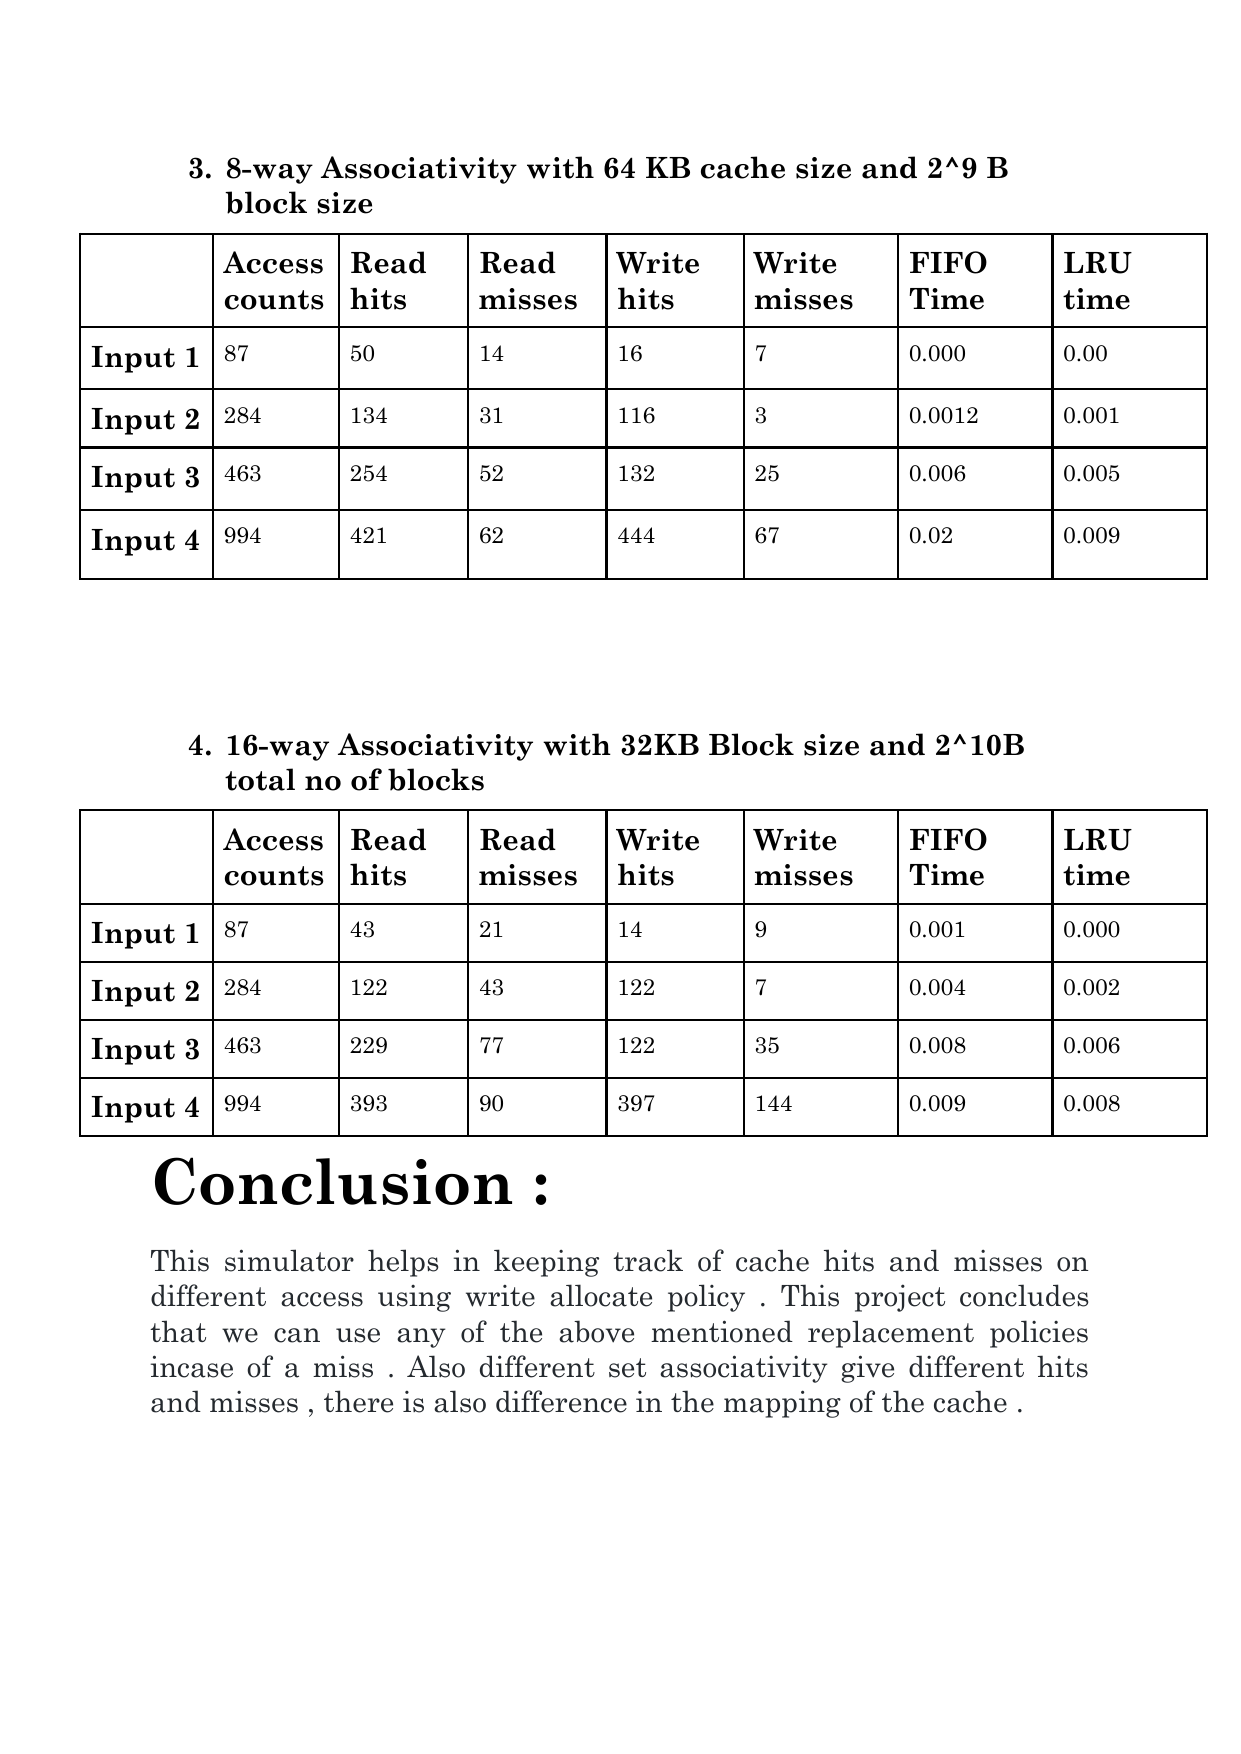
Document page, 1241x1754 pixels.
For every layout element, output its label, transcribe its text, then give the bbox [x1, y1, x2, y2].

table_cell 90 [469, 1079, 605, 1134]
table_cell 254 [340, 449, 467, 509]
table_cell Input 3 [81, 449, 212, 509]
table_cell Input 4 [81, 1079, 212, 1134]
table_cell 67 [745, 511, 897, 578]
table_header Access counts [214, 811, 338, 902]
table_cell 0.005 [1054, 449, 1206, 509]
table_cell 132 [608, 449, 743, 509]
table_cell 229 [340, 1021, 467, 1077]
table_cell 397 [608, 1079, 743, 1134]
table_cell 994 [214, 1079, 338, 1134]
table_cell 35 [745, 1021, 897, 1077]
table_cell Input 2 [81, 390, 212, 446]
table_cell 43 [469, 963, 605, 1018]
table_cell 14 [469, 328, 605, 388]
table_cell 3 [745, 390, 897, 446]
subtitle 16-way Associativity with 32KB Block size and 2^10B total no of blocks [187, 727, 1090, 797]
table_cell Input 3 [81, 1021, 212, 1077]
table_cell Input 2 [81, 963, 212, 1018]
table_cell 87 [214, 905, 338, 961]
table_cell 0.001 [1054, 390, 1206, 446]
table_cell 0.00 [1054, 328, 1206, 388]
table_cell 0.008 [899, 1021, 1051, 1077]
table_cell 7 [745, 328, 897, 388]
table_cell 52 [469, 449, 605, 509]
table_cell 144 [745, 1079, 897, 1134]
table_cell 77 [469, 1021, 605, 1077]
table_cell 14 [608, 905, 743, 961]
table_cell 0.002 [1054, 963, 1206, 1018]
table_header Access counts [214, 235, 338, 326]
table_cell 43 [340, 905, 467, 961]
table_cell 0.008 [1054, 1079, 1206, 1134]
table_cell 0.02 [899, 511, 1051, 578]
table_cell 122 [608, 1021, 743, 1077]
table_cell 7 [745, 963, 897, 1018]
table_header LRU time [1054, 811, 1206, 902]
table_cell 994 [214, 511, 338, 578]
table_header [81, 235, 212, 326]
table_cell 122 [340, 963, 467, 1018]
table_header Read misses [469, 235, 605, 326]
table_cell 16 [608, 328, 743, 388]
table_cell 122 [608, 963, 743, 1018]
table_cell 87 [214, 328, 338, 388]
table_cell 0.001 [899, 905, 1051, 961]
table_cell Input 4 [81, 511, 212, 578]
table_cell Input 1 [81, 905, 212, 961]
table_cell 0.006 [1054, 1021, 1206, 1077]
table_cell 0.004 [899, 963, 1051, 1018]
table_header Write hits [608, 235, 743, 326]
table_header [81, 811, 212, 902]
table_header Write hits [608, 811, 743, 902]
subtitle Conclusion : [150, 1143, 1090, 1218]
table_header Read hits [340, 811, 467, 902]
table_header Read misses [469, 811, 605, 902]
table_cell 0.006 [899, 449, 1051, 509]
table_header Read hits [340, 235, 467, 326]
table_cell 0.000 [1054, 905, 1206, 961]
table_cell 421 [340, 511, 467, 578]
table_cell 21 [469, 905, 605, 961]
text This simulator helps in keeping track of cache hits and misses on different access using write allocate policy . This project concludes that we can use any of the above mentioned replacement policies incase of a miss . Also different set associativity give different hits and misses , there is also difference in the mapping of the cache . [150, 1243, 1090, 1418]
table_cell 9 [745, 905, 897, 961]
table_header FIFO Time [899, 235, 1051, 326]
table_header Write misses [745, 235, 897, 326]
subtitle 8-way Associativity with 64 KB cache size and 2^9 B block size [187, 150, 1090, 220]
table_cell 284 [214, 963, 338, 1018]
table_cell 0.009 [1054, 511, 1206, 578]
table_cell 284 [214, 390, 338, 446]
table_header Write misses [745, 811, 897, 902]
table_cell 25 [745, 449, 897, 509]
table_cell 0.0012 [899, 390, 1051, 446]
table_cell 31 [469, 390, 605, 446]
table_cell 463 [214, 1021, 338, 1077]
table_cell 0.000 [899, 328, 1051, 388]
table_cell 116 [608, 390, 743, 446]
table_cell 0.009 [899, 1079, 1051, 1134]
table_header FIFO Time [899, 811, 1051, 902]
table_cell 393 [340, 1079, 467, 1134]
table_cell 444 [608, 511, 743, 578]
table_header LRU time [1054, 235, 1206, 326]
table_cell Input 1 [81, 328, 212, 388]
table_cell 134 [340, 390, 467, 446]
table_cell 50 [340, 328, 467, 388]
table_cell 62 [469, 511, 605, 578]
table_cell 463 [214, 449, 338, 509]
